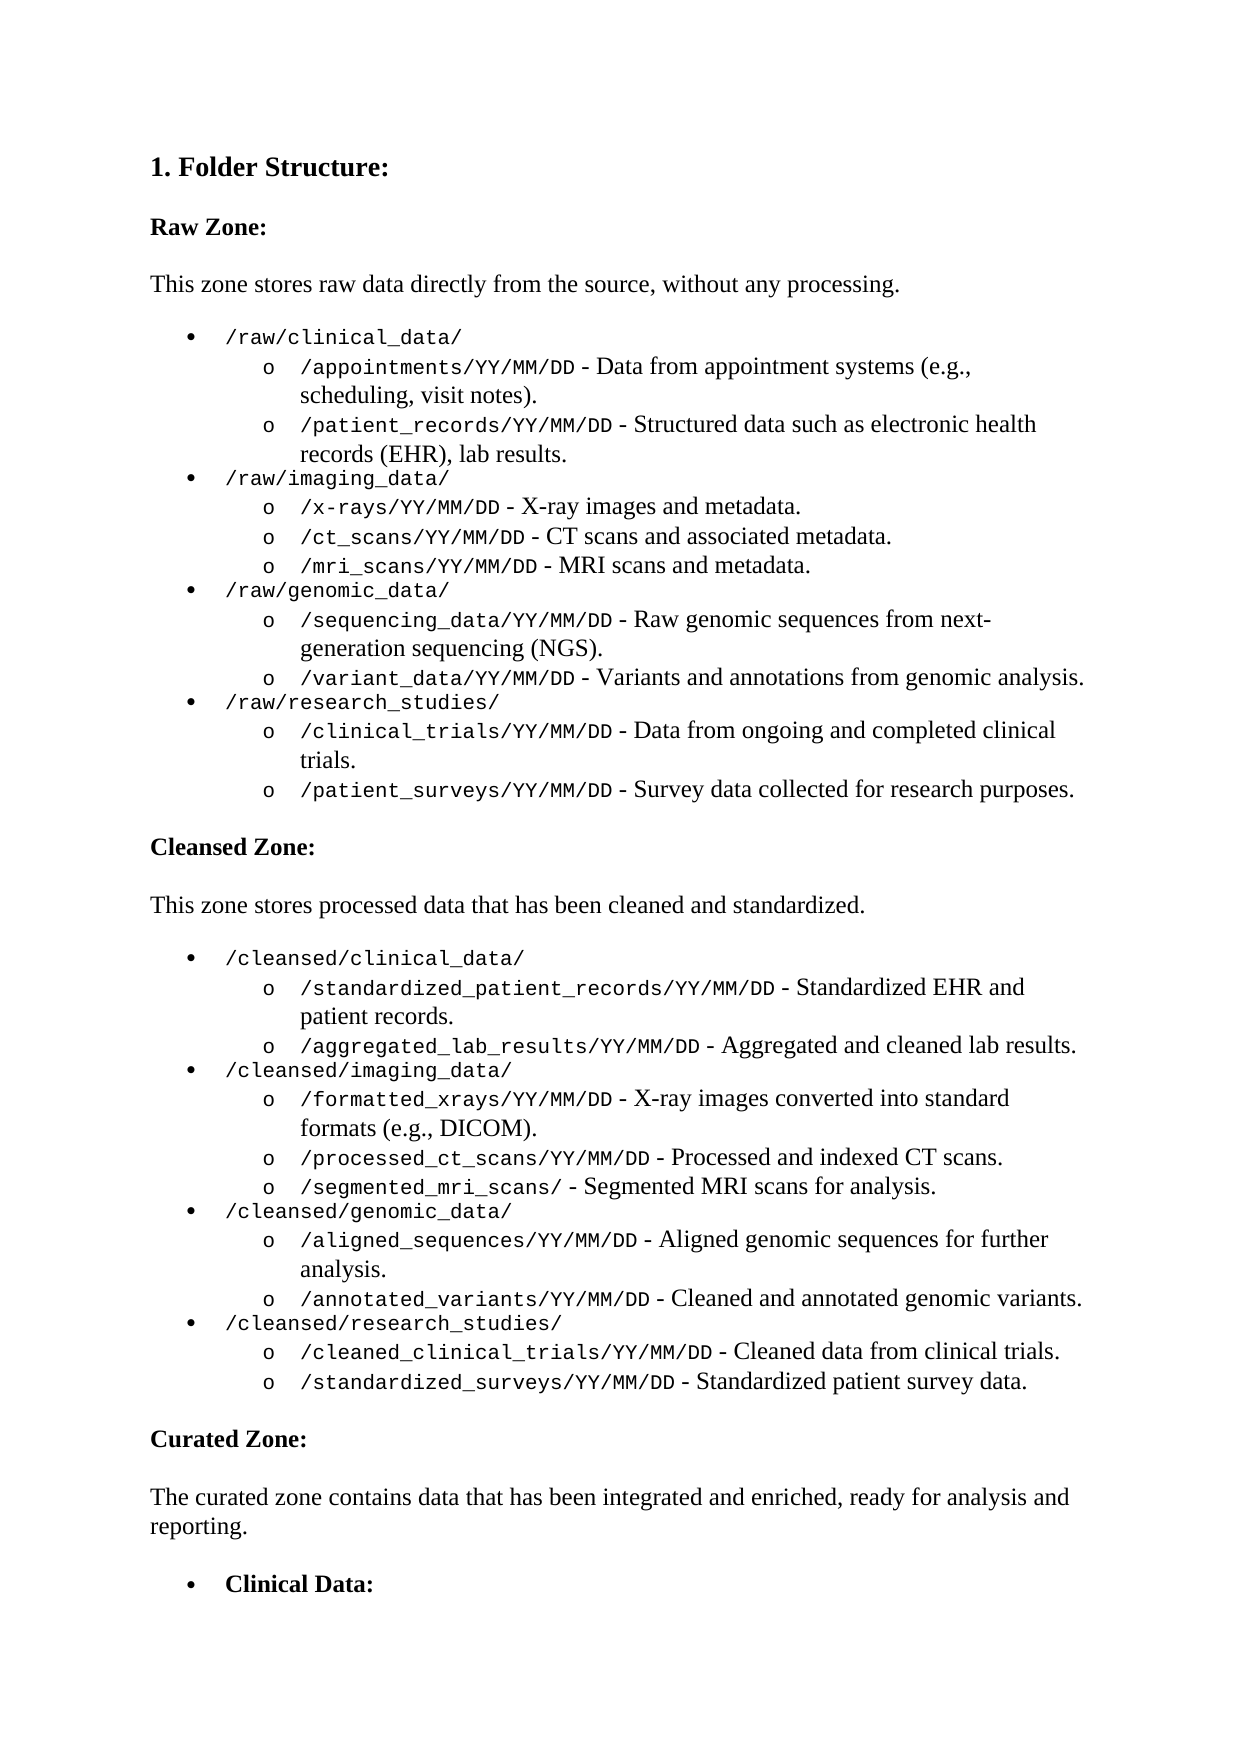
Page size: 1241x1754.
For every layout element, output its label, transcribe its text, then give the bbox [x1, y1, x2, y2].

text Curated Zone: [150, 1424, 1090, 1453]
list /raw/clinical_data/ [187, 327, 1090, 351]
list /ct_scans/YY/MM/DD - CT scans and associated metadata. [262, 521, 1090, 551]
list /mri_scans/YY/MM/DD - MRI scans and metadata. [262, 551, 1090, 580]
list /raw/imaging_data/ [187, 468, 1090, 491]
list /x-rays/YY/MM/DD - X-ray images and metadata. [262, 491, 1090, 521]
list /standardized_patient_records/YY/MM/DD - Standardized EHR and patient records. [262, 972, 1090, 1030]
list /patient_surveys/YY/MM/DD - Survey data collected for research purposes. [262, 774, 1090, 803]
text This zone stores raw data directly from the source, without any processing. [150, 269, 1090, 298]
list /cleansed/research_studies/ [187, 1312, 1090, 1336]
text This zone stores processed data that has been cleaned and standardized. [150, 890, 1090, 919]
list /cleansed/genomic_data/ [187, 1201, 1090, 1224]
text Raw Zone: [150, 212, 1090, 240]
list /annotated_variants/YY/MM/DD - Cleaned and annotated genomic variants. [262, 1283, 1090, 1312]
list /standardized_surveys/YY/MM/DD - Standardized patient survey data. [262, 1366, 1090, 1395]
list /cleaned_clinical_trials/YY/MM/DD - Cleaned data from clinical trials. [262, 1336, 1090, 1366]
list Clinical Data: [187, 1569, 1090, 1598]
list /aligned_sequences/YY/MM/DD - Aligned genomic sequences for further analysis. [262, 1224, 1090, 1283]
list /sequencing_data/YY/MM/DD - Raw genomic sequences from next-generation sequencing (NGS). [262, 604, 1090, 662]
list /appointments/YY/MM/DD - Data from appointment systems (e.g., scheduling, visit notes). [262, 351, 1090, 409]
list /patient_records/YY/MM/DD - Structured data such as electronic health records (EHR), lab results. [262, 409, 1090, 468]
list /cleansed/clinical_data/ [187, 948, 1090, 972]
list /segmented_mri_scans/ - Segmented MRI scans for analysis. [262, 1171, 1090, 1201]
list /raw/genomic_data/ [187, 580, 1090, 604]
text 1. Folder Structure: [150, 150, 1090, 182]
list /aggregated_lab_results/YY/MM/DD - Aggregated and cleaned lab results. [262, 1030, 1090, 1060]
list /variant_data/YY/MM/DD - Variants and annotations from genomic analysis. [262, 662, 1090, 692]
list /raw/research_studies/ [187, 692, 1090, 715]
list /clinical_trials/YY/MM/DD - Data from ongoing and completed clinical trials. [262, 715, 1090, 774]
list /cleansed/imaging_data/ [187, 1060, 1090, 1083]
text Cleansed Zone: [150, 832, 1090, 861]
list /processed_ct_scans/YY/MM/DD - Processed and indexed CT scans. [262, 1142, 1090, 1171]
list /formatted_xrays/YY/MM/DD - X-ray images converted into standard formats (e.g., DICOM). [262, 1083, 1090, 1142]
text The curated zone contains data that has been integrated and enriched, ready for analysis and reporting. [150, 1482, 1090, 1540]
